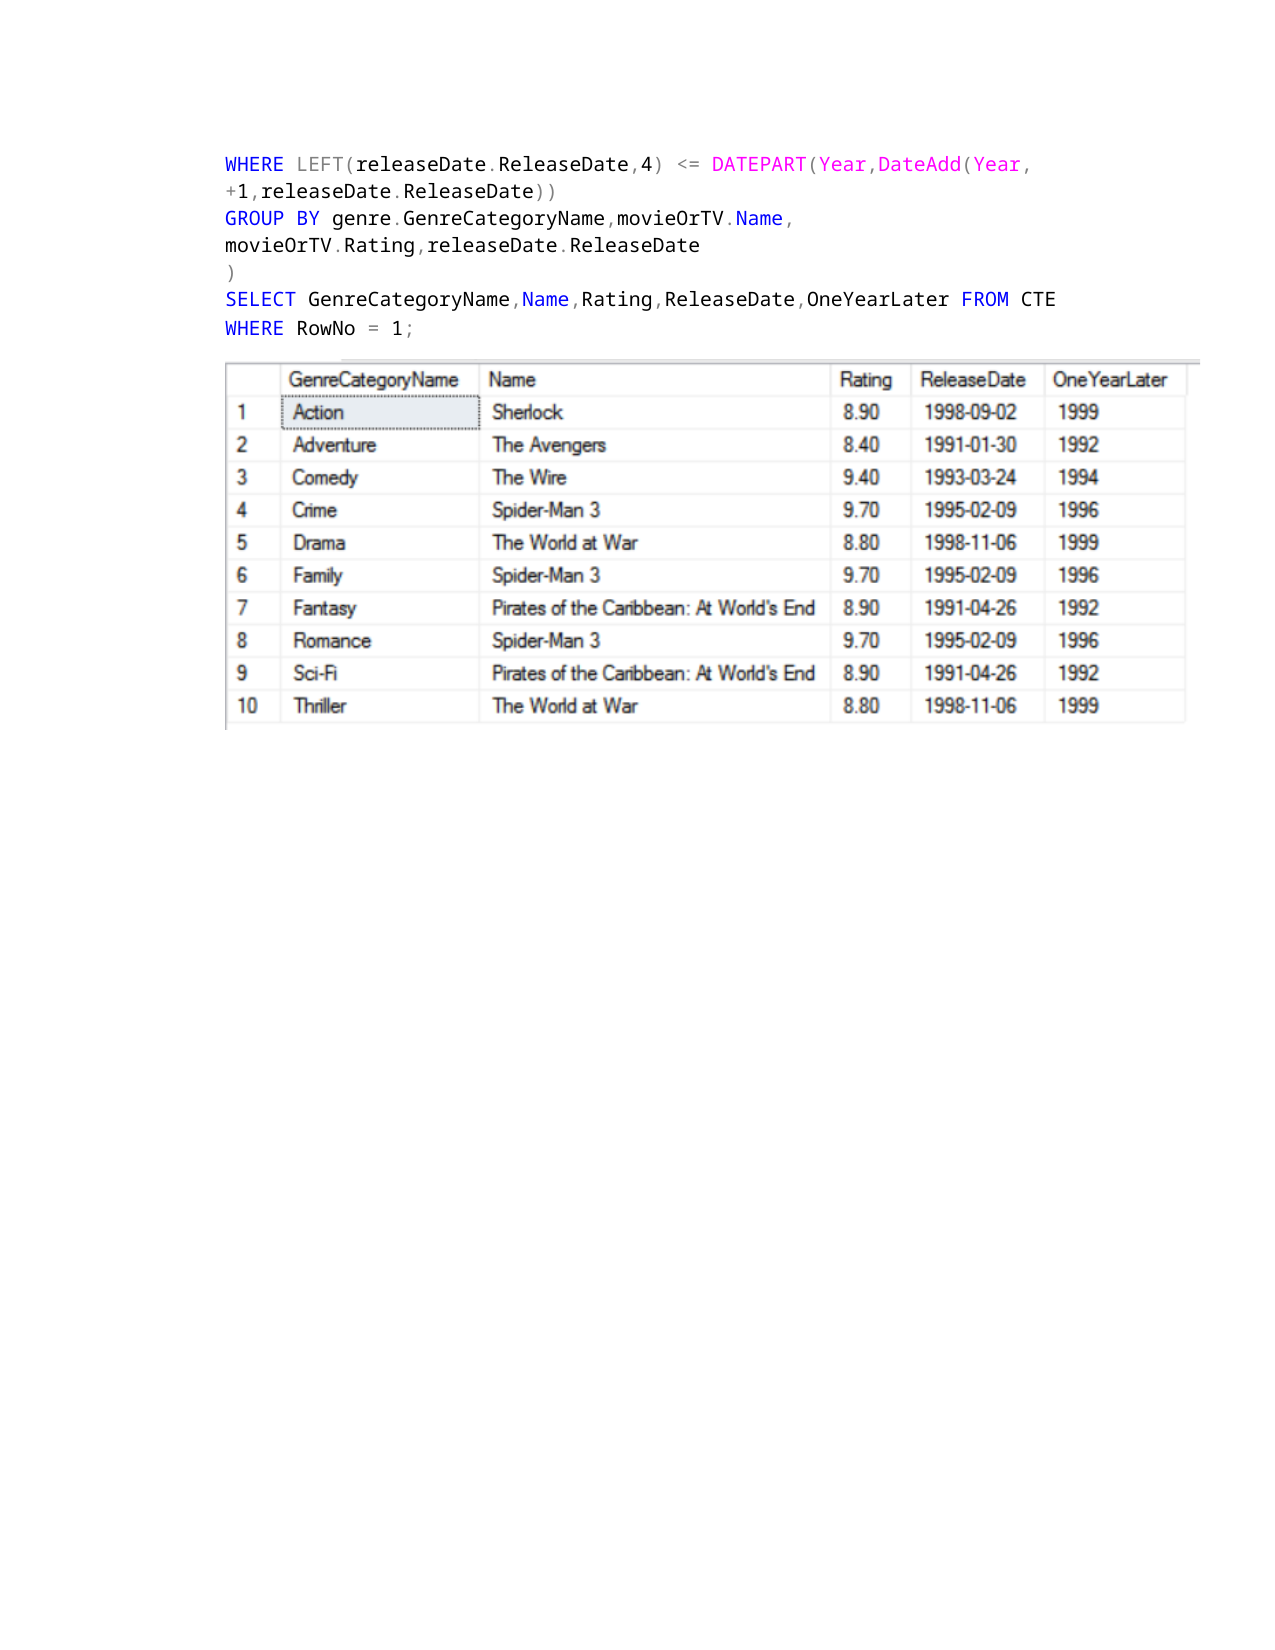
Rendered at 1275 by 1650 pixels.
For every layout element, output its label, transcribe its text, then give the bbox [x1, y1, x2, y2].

text SELECT GenreCategoryName,Name,Rating,ReleaseDate,OneYearLater FROM CTE WHERE RowNo = 1; [225, 285, 1125, 341]
picture [225, 359, 1200, 730]
text WHERE LEFT(releaseDate.ReleaseDate,4) <= DATEPART(Year,DateAdd(Year,+1,releaseDate.ReleaseDate)) [225, 150, 1125, 204]
text ) [225, 258, 1125, 285]
text GROUP BY genre.GenreCategoryName,movieOrTV.Name, movieOrTV.Rating,releaseDate.ReleaseDate [225, 204, 1125, 258]
